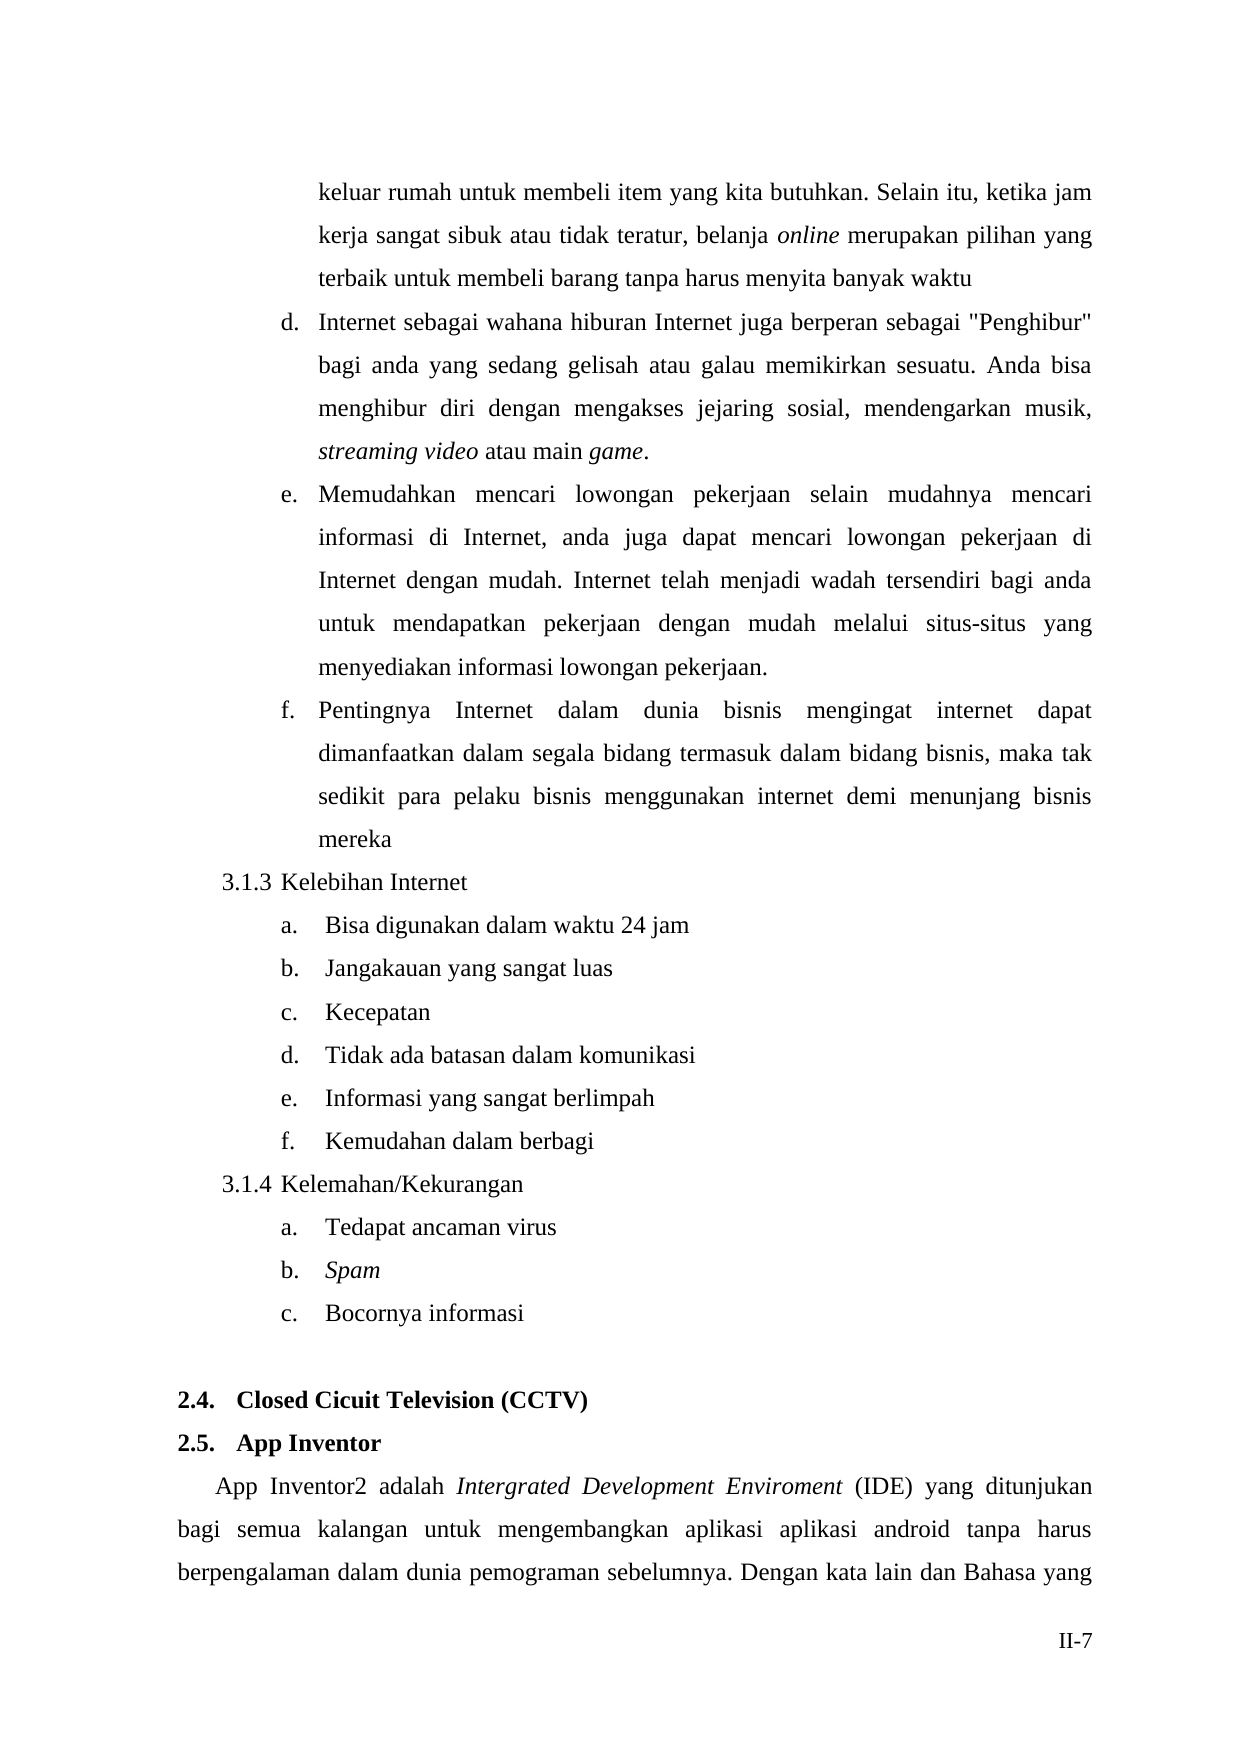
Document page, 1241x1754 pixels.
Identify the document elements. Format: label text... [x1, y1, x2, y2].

list Pentingnya Internet dalam dunia bisnis mengingat internet dapat dimanfaatkan dalam segala bidang termasuk dalam bidang bisnis, maka tak sedikit para pelaku bisnis menggunakan internet demi menunjang bisnis mereka [281, 695, 1092, 853]
list Internet sebagai wahana hiburan Internet juga berperan sebagai "Penghibur" bagi anda yang sedang gelisah atau galau memikirkan sesuatu. Anda bisa menghibur diri dengan mengakses jejaring sosial, mendengarkan musik, streaming video atau main game. [281, 307, 1092, 465]
list Tidak ada batasan dalam komunikasi [252, 1040, 1092, 1068]
list Spam [252, 1255, 1092, 1284]
list Kemudahan dalam berbagi [252, 1126, 1092, 1155]
list Closed Cicuit Television (CCTV) [177, 1385, 1092, 1413]
list Informasi yang sangat berlimpah [252, 1083, 1092, 1112]
list Kelebihan Internet [222, 867, 1092, 896]
list Kelemahan/Kekurangan [222, 1169, 1092, 1198]
list Tedapat ancaman virus [252, 1212, 1092, 1241]
list Bocornya informasi [252, 1298, 1092, 1327]
list Memudahkan mencari lowongan pekerjaan selain mudahnya mencari informasi di Internet, anda juga dapat mencari lowongan pekerjaan di Internet dengan mudah. Internet telah menjadi wadah tersendiri bagi anda untuk mendapatkan pekerjaan dengan mudah melalui situs-situs yang menyediakan informasi lowongan pekerjaan. [281, 479, 1092, 680]
list Bisa digunakan dalam waktu 24 jam [252, 910, 1092, 939]
list Jangakauan yang sangat luas [252, 953, 1092, 982]
list Kecepatan [252, 997, 1092, 1025]
list App Inventor [177, 1428, 1092, 1457]
